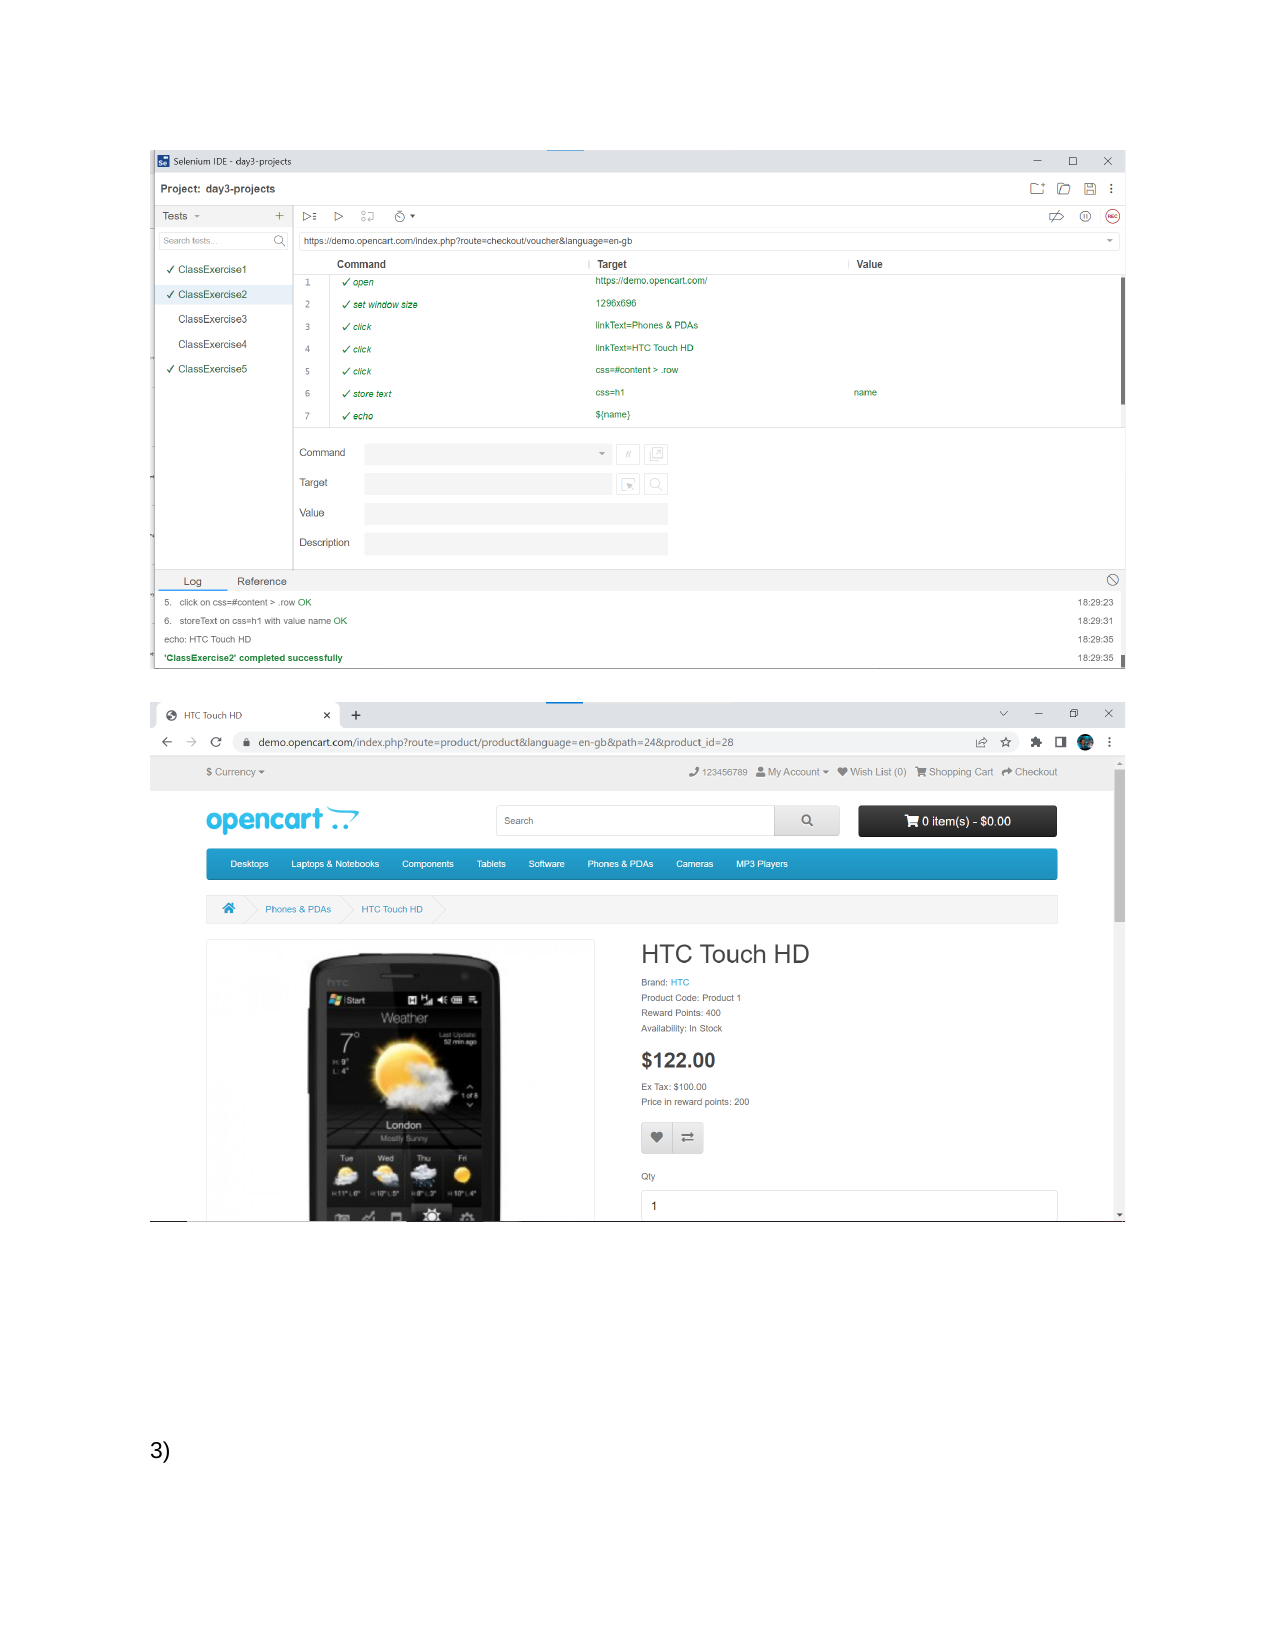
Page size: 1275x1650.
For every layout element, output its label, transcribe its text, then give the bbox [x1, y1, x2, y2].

picture [150, 702, 1125, 1222]
picture [150, 150, 1125, 669]
text 3) [150, 1437, 1125, 1463]
